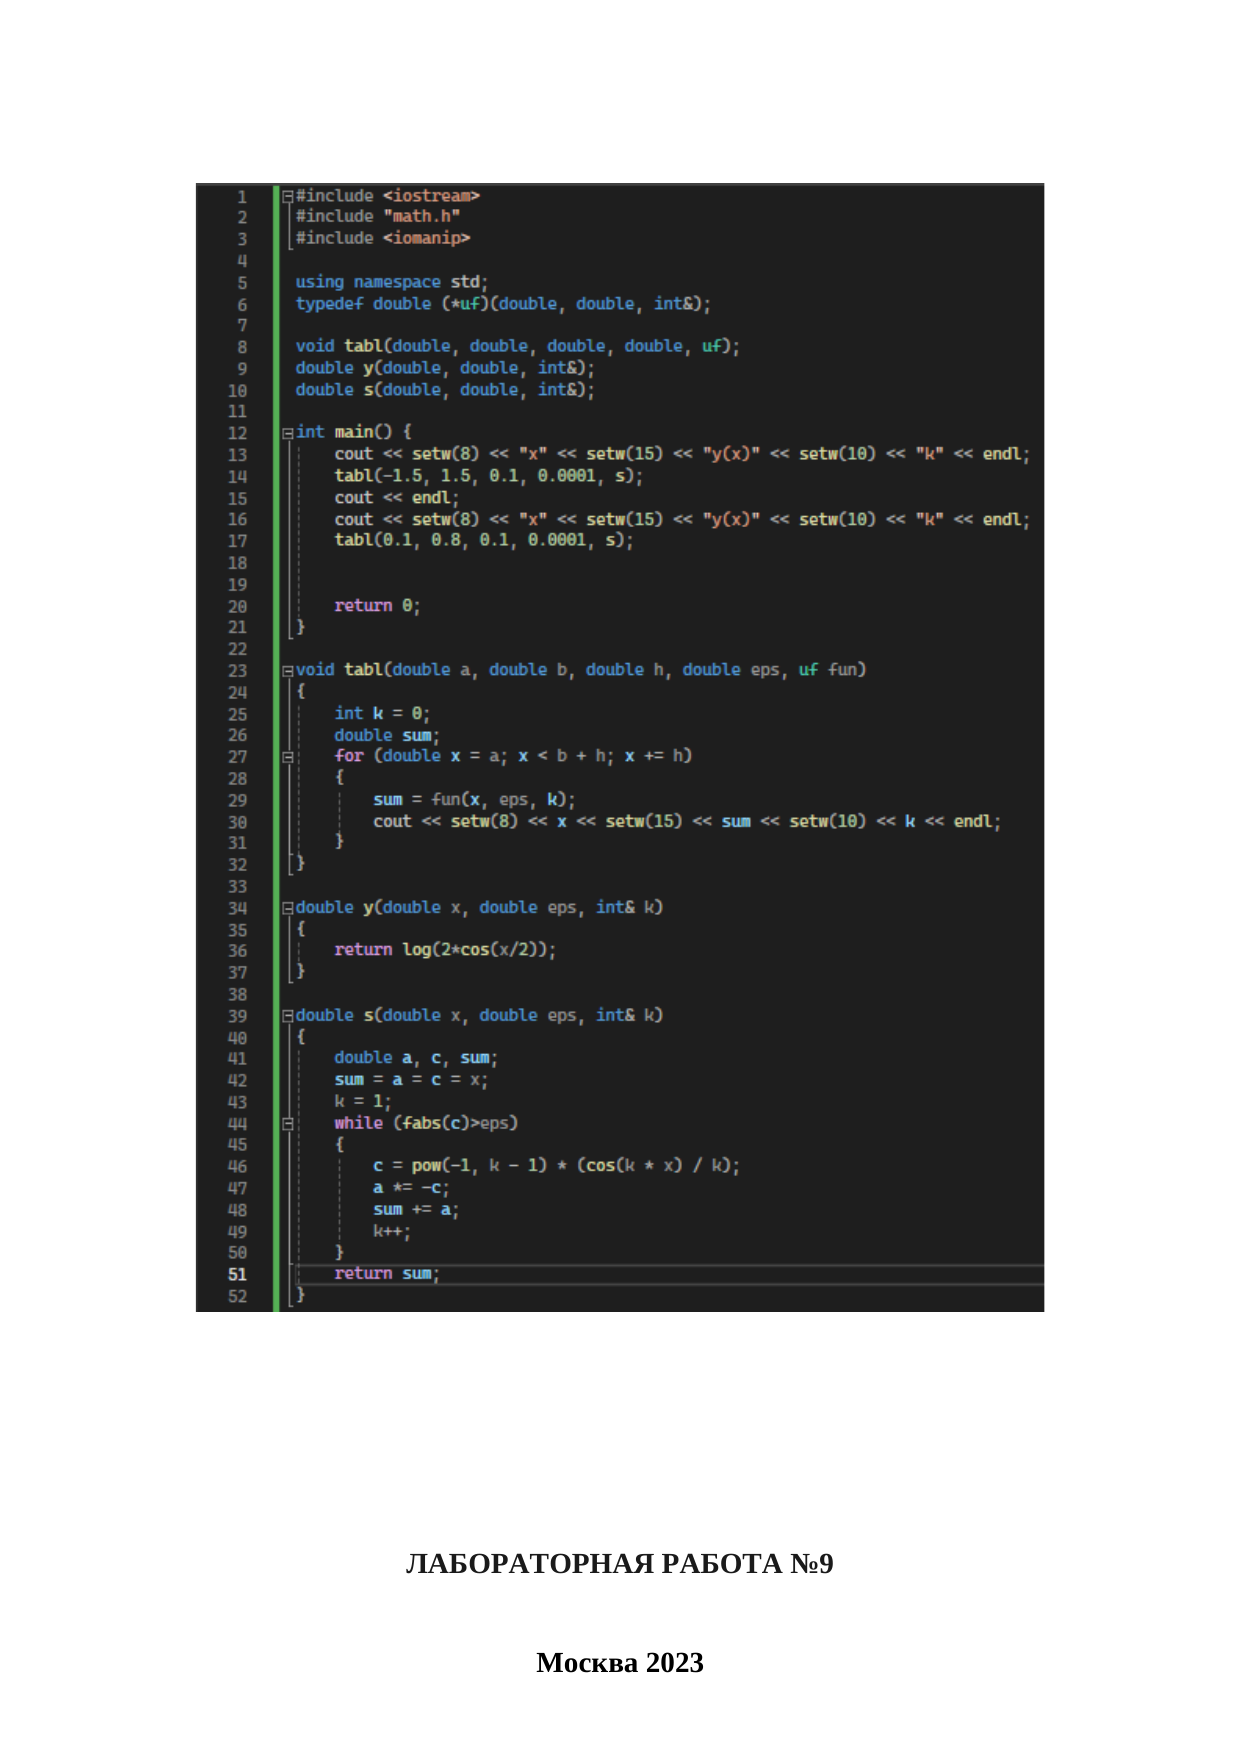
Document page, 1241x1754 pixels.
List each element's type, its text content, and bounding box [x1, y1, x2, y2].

text ЛАБОРАТОРНАЯ РАБОТА №9 [150, 1547, 1090, 1580]
picture [195, 183, 1045, 1312]
